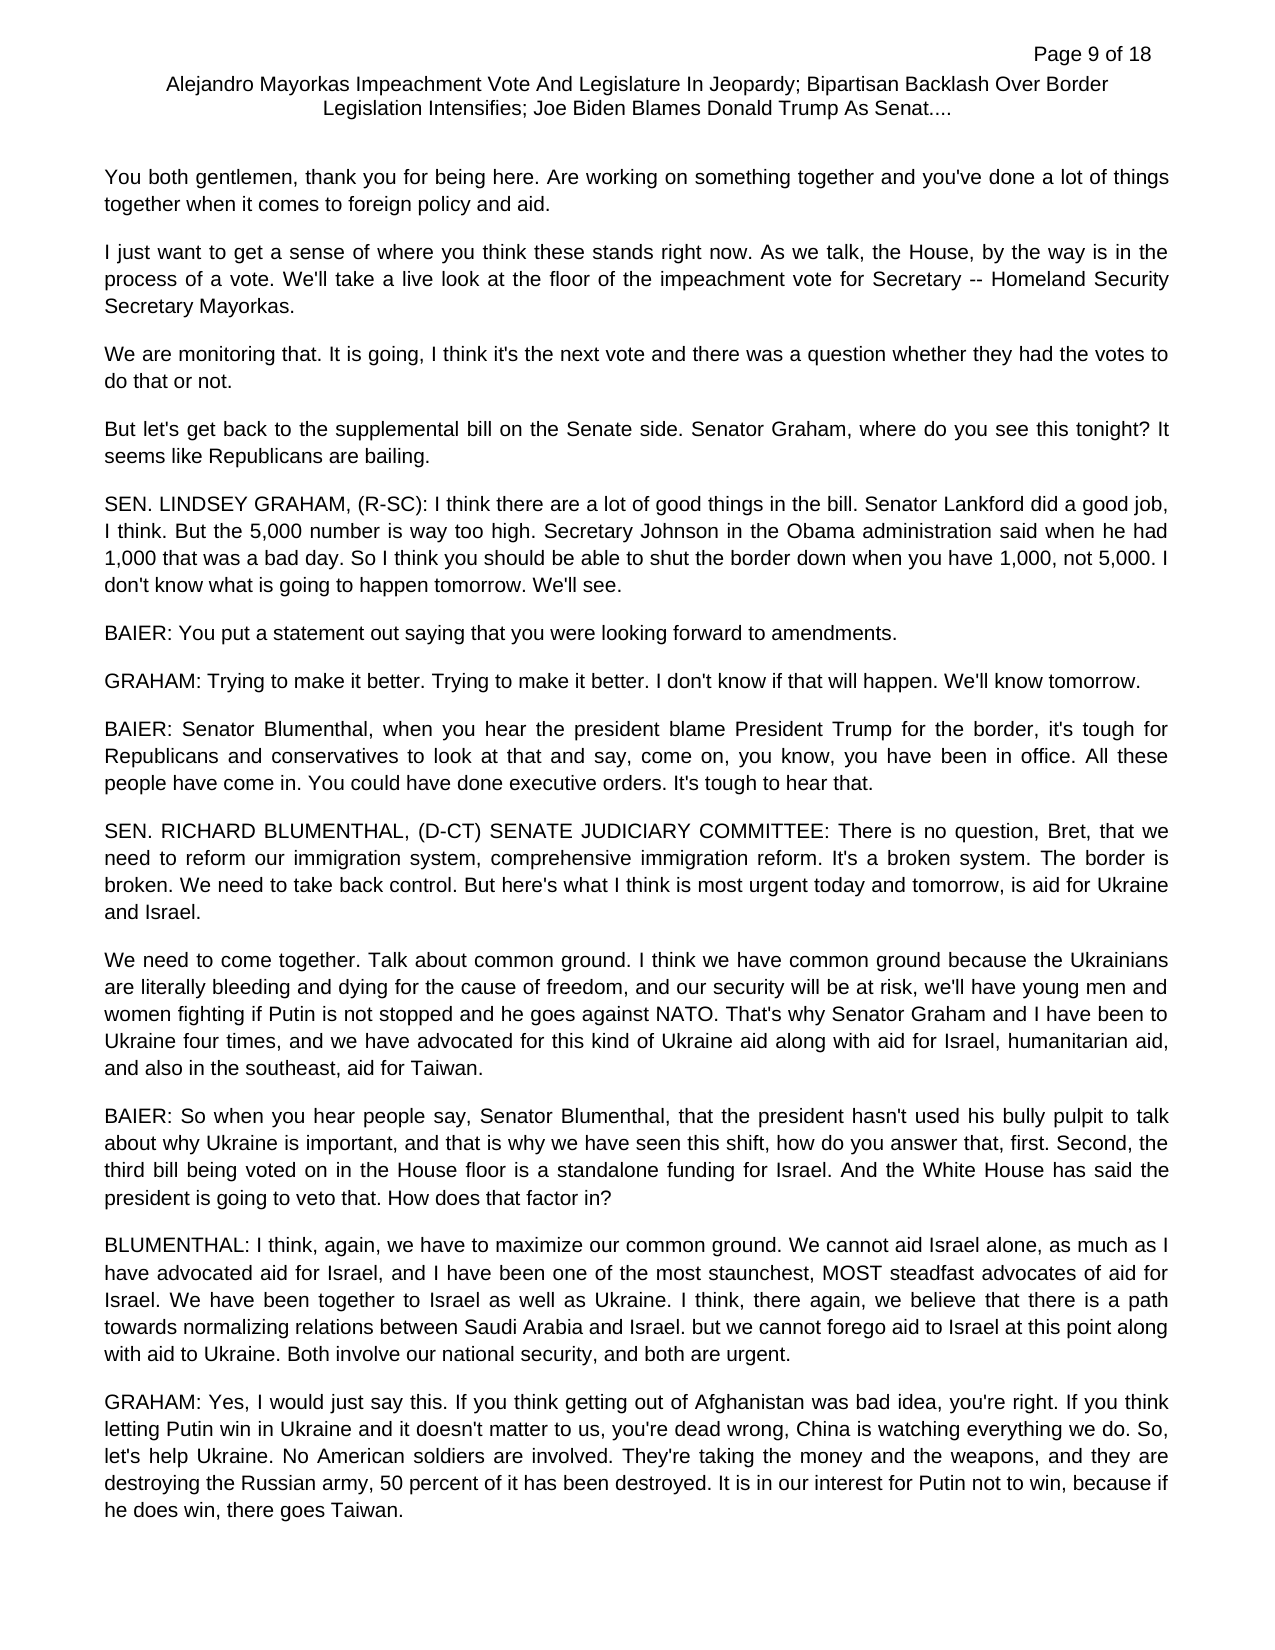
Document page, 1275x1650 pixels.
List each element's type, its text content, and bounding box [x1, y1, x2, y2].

text BAIER: So when you hear people say, Senator Blumenthal, that the president hasn't used his bully pulpit to talk about why Ukraine is important, and that is why we have seen this shift, how do you answer that, first. Second, the third bill being voted on in the House floor is a standalone funding for Israel. And the White House has said the president is going to veto that. How does that factor in? [104, 1101, 1171, 1209]
text We need to come together. Talk about common ground. I think we have common ground because the Ukrainians are literally bleeding and dying for the cause of freedom, and our security will be at risk, we'll have young men and women fighting if Putin is not stopped and he goes against NATO. That's why Senator Graham and I have been to Ukraine four times, and we have advocated for this kind of Ukraine aid along with aid for Israel, humanitarian aid, and also in the southeast, aid for Taiwan. [104, 945, 1171, 1080]
text SEN. LINDSEY GRAHAM, (R-SC): I think there are a lot of good things in the bill. Senator Lankford did a good job, I think. But the 5,000 number is way too high. Secretary Johnson in the Obama administration said when he had 1,000 that was a bad day. So I think you should be able to shut the border down when you have 1,000, not 5,000. I don't know what is going to happen tomorrow. We'll see. [104, 488, 1171, 597]
text BAIER: Senator Blumenthal, when you hear the president blame President Trump for the border, it's tough for Republicans and conservatives to look at that and say, come on, you know, you have been in office. All these people have come in. You could have done executive orders. It's tough to hear that. [104, 713, 1171, 795]
text GRAHAM: Trying to make it better. Trying to make it better. I don't know if that will happen. We'll know tomorrow. [104, 666, 1171, 693]
text I just want to get a sense of where you think these stands right now. As we talk, the House, by the way is in the process of a vote. We'll take a live look at the floor of the impeachment vote for Secretary -- Homeland Security Secretary Mayorkas. [104, 236, 1171, 318]
text But let's get back to the supplemental bill on the Senate side. Senator Graham, where do you see this tonight? It seems like Republicans are bailing. [104, 413, 1171, 468]
text BAIER: You put a statement out saying that you were looking forward to amendments. [104, 618, 1171, 645]
text SEN. RICHARD BLUMENTHAL, (D-CT) SENATE JUDICIARY COMMITTEE: There is no question, Bret, that we need to reform our immigration system, comprehensive immigration reform. It's a broken system. The border is broken. We need to take back control. But here's what I think is most urgent today and tomorrow, is aid for Ukraine and Israel. [104, 816, 1171, 924]
text You both gentlemen, thank you for being here. Are working on something together and you've done a lot of things together when it comes to foreign policy and aid. [104, 161, 1171, 216]
text We are monitoring that. It is going, I think it's the next vote and there was a question whether they had the votes to do that or not. [104, 338, 1171, 393]
text GRAHAM: Yes, I would just say this. If you think getting out of Afghanistan was bad idea, you're right. If you think letting Putin win in Ukraine and it doesn't matter to us, you're dead wrong, China is watching everything we do. So, let's help Ukraine. No American soldiers are involved. They're taking the money and the weapons, and they are destroying the Russian army, 50 percent of it has been destroyed. It is in our interest for Putin not to win, because if he does win, there goes Taiwan. [104, 1386, 1171, 1522]
text BLUMENTHAL: I think, again, we have to maximize our common ground. We cannot aid Israel alone, as much as I have advocated aid for Israel, and I have been one of the most staunchest, MOST steadfast advocates of aid for Israel. We have been together to Israel as well as Ukraine. I think, there again, we believe that there is a path towards normalizing relations between Saudi Arabia and Israel. but we cannot forego aid to Israel at this point along with aid to Ukraine. Both involve our national security, and both are urgent. [104, 1230, 1171, 1366]
